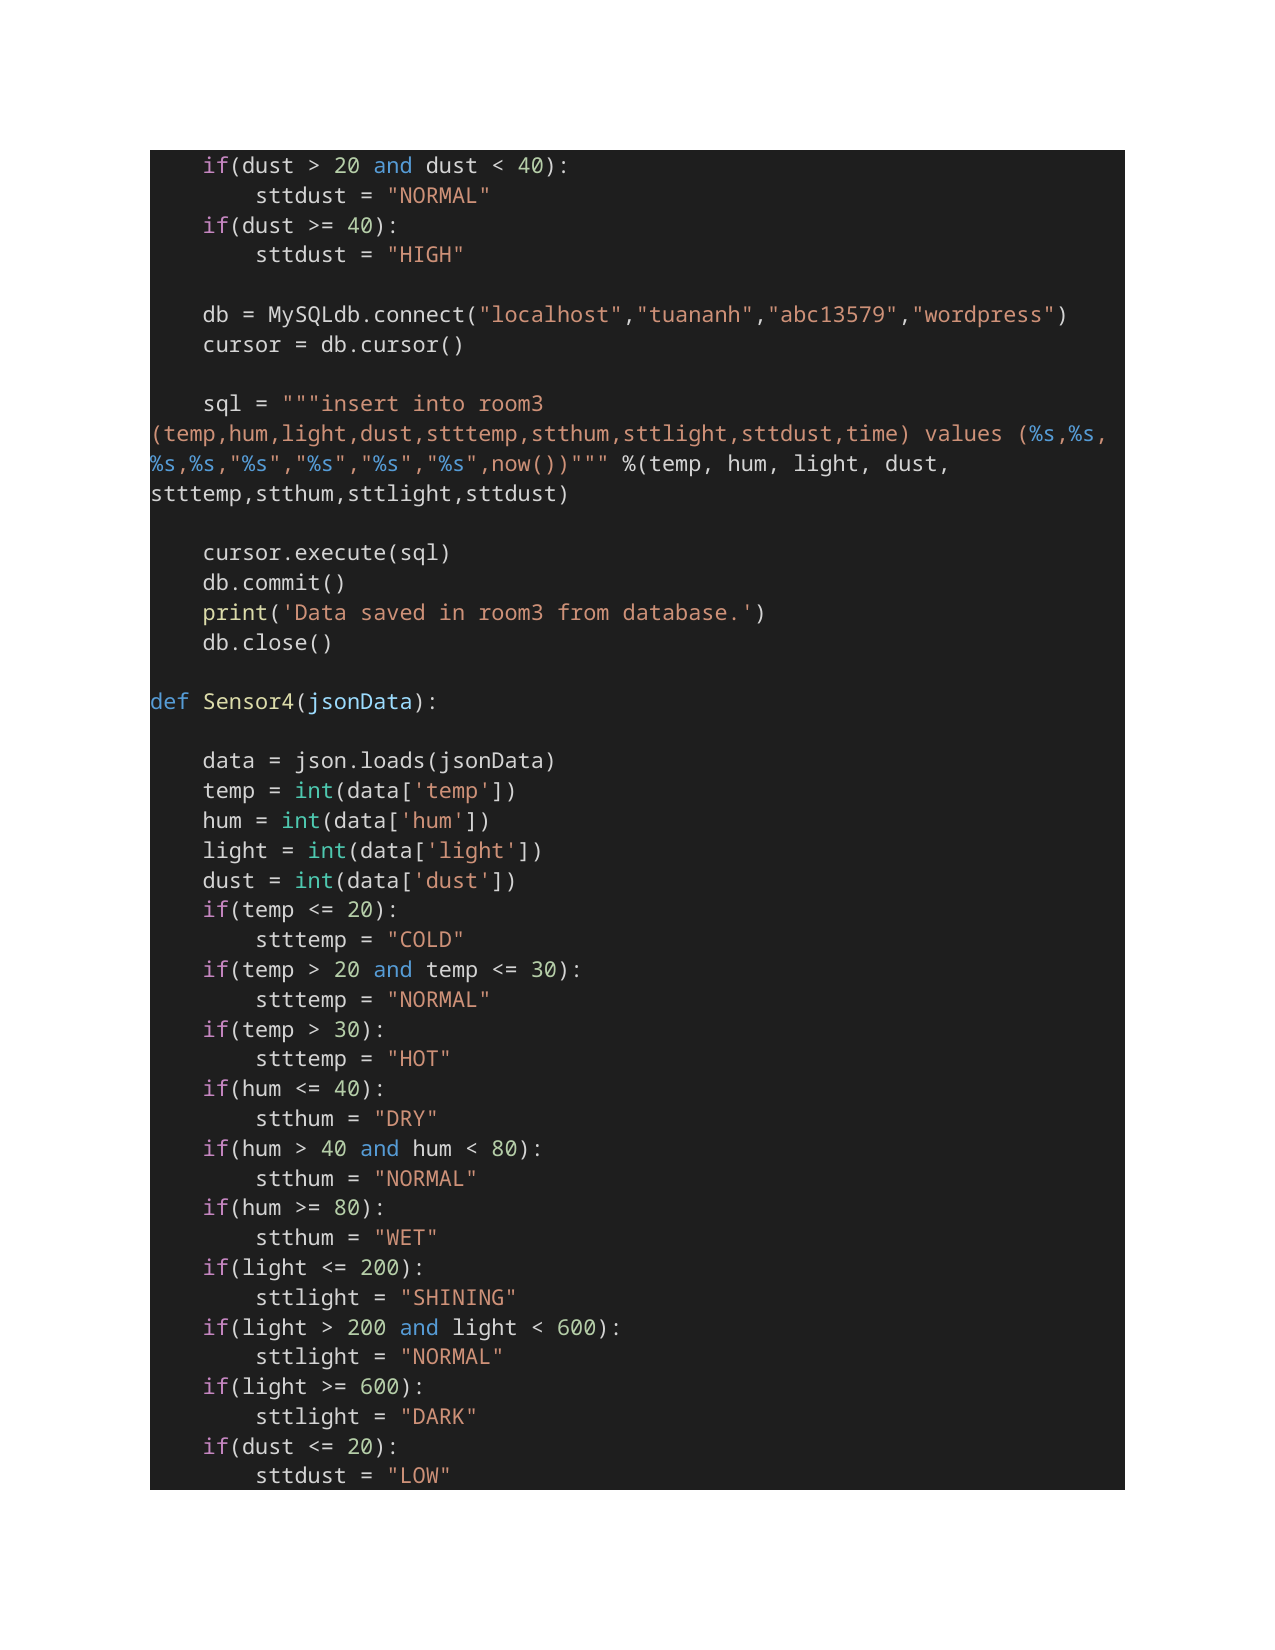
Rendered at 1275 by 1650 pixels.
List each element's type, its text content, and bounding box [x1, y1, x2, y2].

text if(hum > 40 and hum < 80): [150, 1133, 1125, 1163]
text if(dust > 20 and dust < 40): [150, 150, 1125, 180]
text if(temp > 20 and temp <= 30): [150, 954, 1125, 984]
text sttdust = "NORMAL" [150, 180, 1125, 209]
text hum = int(data['hum']) [150, 805, 1125, 835]
text sql = """insert into room3 (temp,hum,light,dust,stttemp,stthum,sttlight,sttdust,time) values (%s,%s,%s,%s,"%s","%s","%s","%s",now())""" %(temp, hum, light, dust, stttemp,stthum,sttlight,sttdust) [150, 388, 1125, 507]
text sttlight = "NORMAL" [150, 1341, 1125, 1371]
text light = int(data['light']) [150, 835, 1125, 865]
text sttdust = "HIGH" [150, 239, 1125, 269]
text if(light <= 200): [150, 1252, 1125, 1282]
text db.commit() [150, 567, 1125, 597]
text cursor = db.cursor() [150, 329, 1125, 358]
text if(temp <= 20): [150, 894, 1125, 924]
text data = json.loads(jsonData) [150, 746, 1125, 775]
text db.close() [150, 626, 1125, 656]
text if(hum <= 40): [150, 1073, 1125, 1103]
text dust = int(data['dust']) [150, 865, 1125, 894]
text if(hum >= 80): [150, 1192, 1125, 1222]
text stthum = "DRY" [150, 1103, 1125, 1133]
text if(temp > 30): [150, 1014, 1125, 1043]
text stttemp = "NORMAL" [150, 984, 1125, 1014]
text if(light >= 600): [150, 1371, 1125, 1401]
text temp = int(data['temp']) [150, 775, 1125, 805]
text sttlight = "SHINING" [150, 1282, 1125, 1312]
text print('Data saved in room3 from database.') [150, 597, 1125, 626]
text def Sensor4(jsonData): [150, 686, 1125, 716]
text stttemp = "HOT" [150, 1043, 1125, 1073]
text stttemp = "COLD" [150, 924, 1125, 954]
text sttlight = "DARK" [150, 1401, 1125, 1431]
text cursor.execute(sql) [150, 537, 1125, 567]
text stthum = "WET" [150, 1222, 1125, 1252]
text if(light > 200 and light < 600): [150, 1312, 1125, 1341]
text if(dust >= 40): [150, 209, 1125, 239]
text if(dust <= 20): [150, 1431, 1125, 1461]
text db = MySQLdb.connect("localhost","tuananh","abc13579","wordpress") [150, 299, 1125, 329]
text sttdust = "LOW" [150, 1461, 1125, 1490]
text stthum = "NORMAL" [150, 1163, 1125, 1192]
